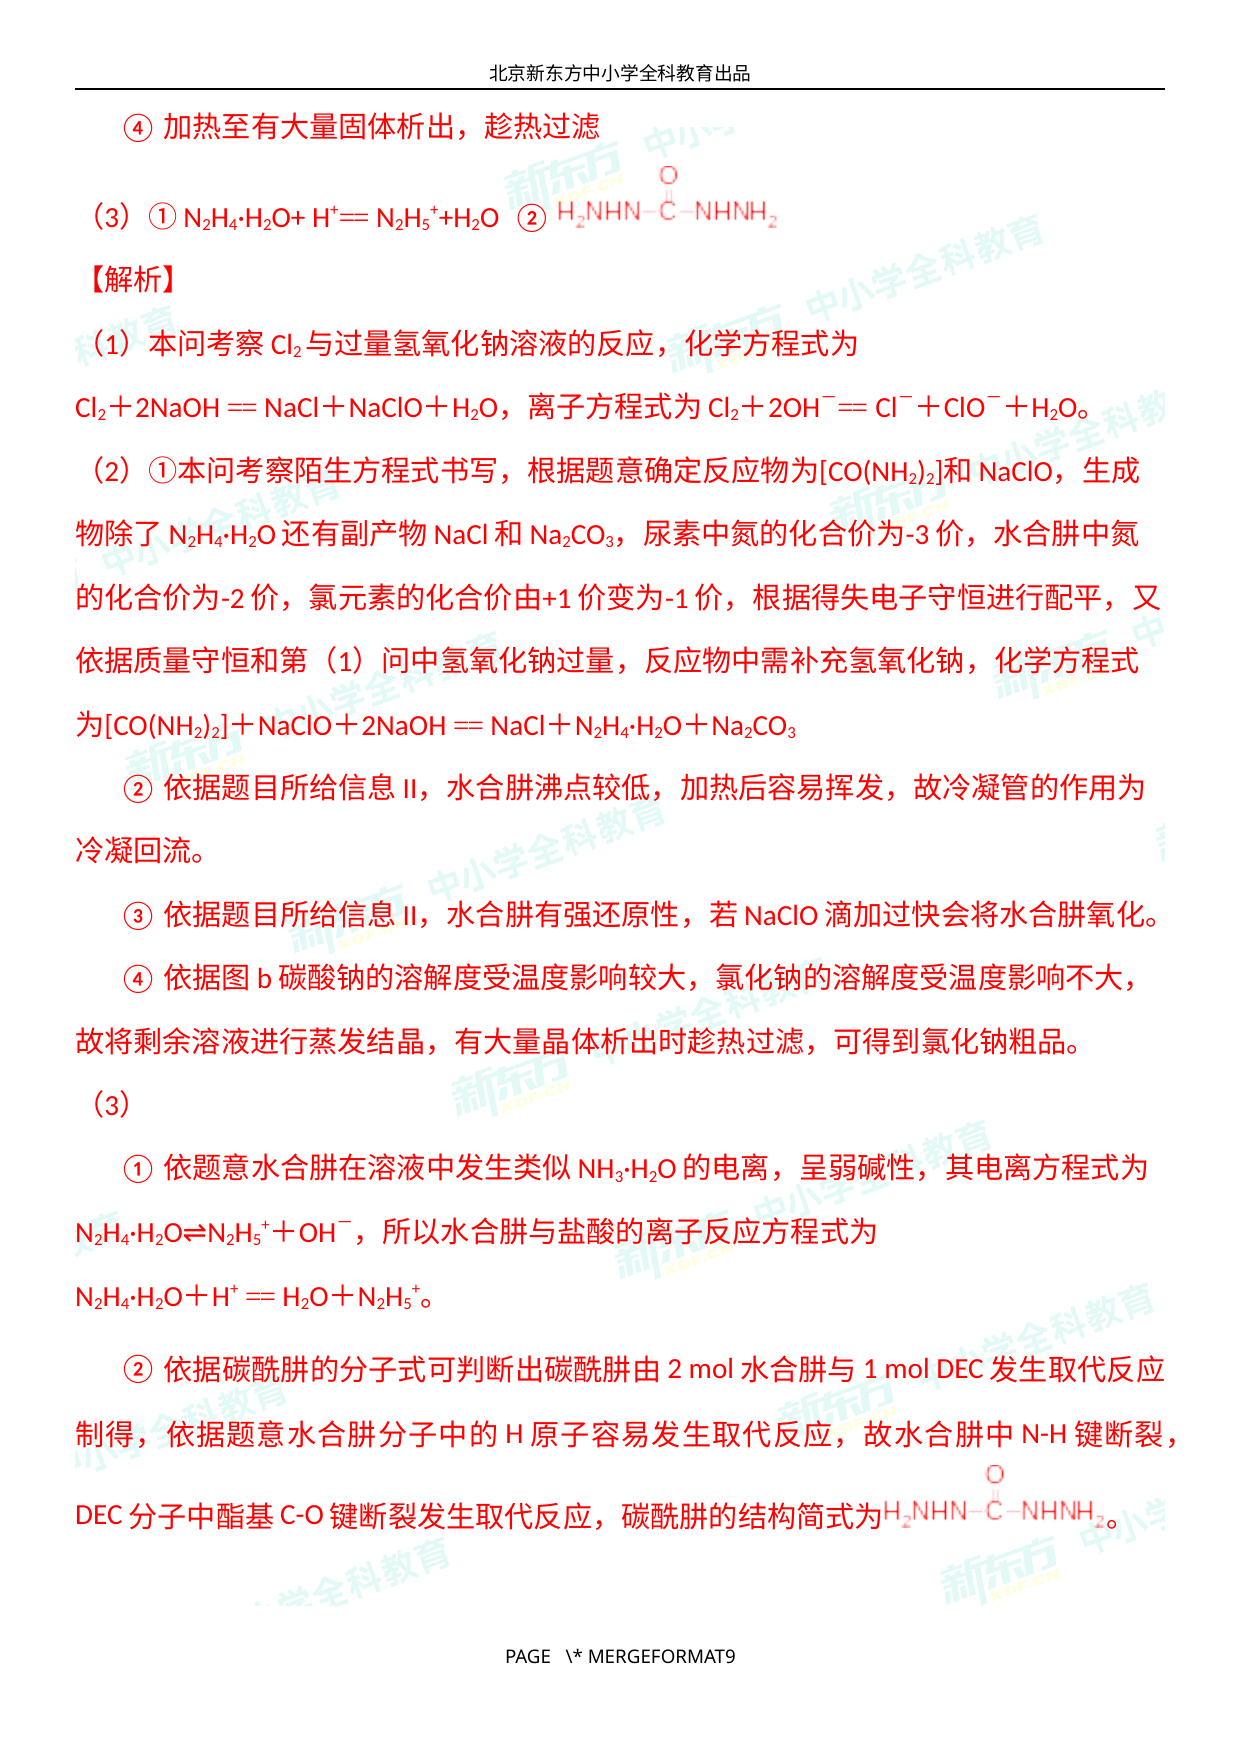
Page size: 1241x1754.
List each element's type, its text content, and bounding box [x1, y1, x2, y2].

text ③依据题目所给信息II，水合肼有强还原性，若NaClO滴加过快会将水合肼氧化。 [75, 891, 1165, 934]
text ①依题意水合肼在溶液中发生类似NH3·H2O的电离，呈弱碱性，其电离方程式为N2H4·H2O⇌N2H5+＋OH－，所以水合肼与盐酸的离子反应方程式为 [75, 1145, 1165, 1251]
text 【解析】 [75, 257, 1165, 299]
text （2）①本问考察陌生方程式书写，根据题意确定反应物为[CO(NH2)2]和NaClO，生成物除了N2H4·H2O还有副产物NaCl和Na2CO3，尿素中氮的化合价为-3价，水合肼中氮的化合价为-2价，氯元素的化合价由+1价变为-1价，根据得失电子守恒进行配平，又依据质量守恒和第（1）问中氢氧化钠过量，反应物中需补充氢氧化钠，化学方程式为[CO(NH2)2]＋NaClO＋2NaOH == NaCl＋N2H4·H2O＋Na2CO3 [75, 447, 1165, 743]
text ②依据碳酰肼的分子式可判断出碳酰肼由2 mol水合肼与1 mol DEC发生取代反应制得，依据题意水合肼分子中的H原子容易发生取代反应，故水合肼中N-H键断裂，DEC分子中酯基C-O键断裂发生取代反应，碳酰肼的结构简式为。 [75, 1336, 1165, 1563]
text （3）①N2H4·H2O+ H+== N2H5++H2O ② [75, 167, 1165, 236]
text ②依据题目所给信息II，水合肼沸点较低，加热后容易挥发，故冷凝管的作用为冷凝回流。 [75, 764, 1165, 870]
text ④依据图b碳酸钠的溶解度受温度影响较大，氯化钠的溶解度受温度影响不大，故将剩余溶液进行蒸发结晶，有大量晶体析出时趁热过滤，可得到氯化钠粗品。 [75, 955, 1165, 1061]
text （3） [75, 1082, 1165, 1124]
text ④加热至有大量固体析出，趁热过滤 [75, 103, 1165, 145]
text N2H4·H2O＋H+ == H2O＋N2H5+。 [75, 1272, 1165, 1314]
text （1）本问考察Cl2与过量氢氧化钠溶液的反应，化学方程式为 [75, 320, 1165, 363]
text Cl2＋2NaOH == NaCl＋NaClO＋H2O，离子方程式为Cl2＋2OH－== Cl－＋ClO－＋H2O。 [75, 384, 1165, 426]
